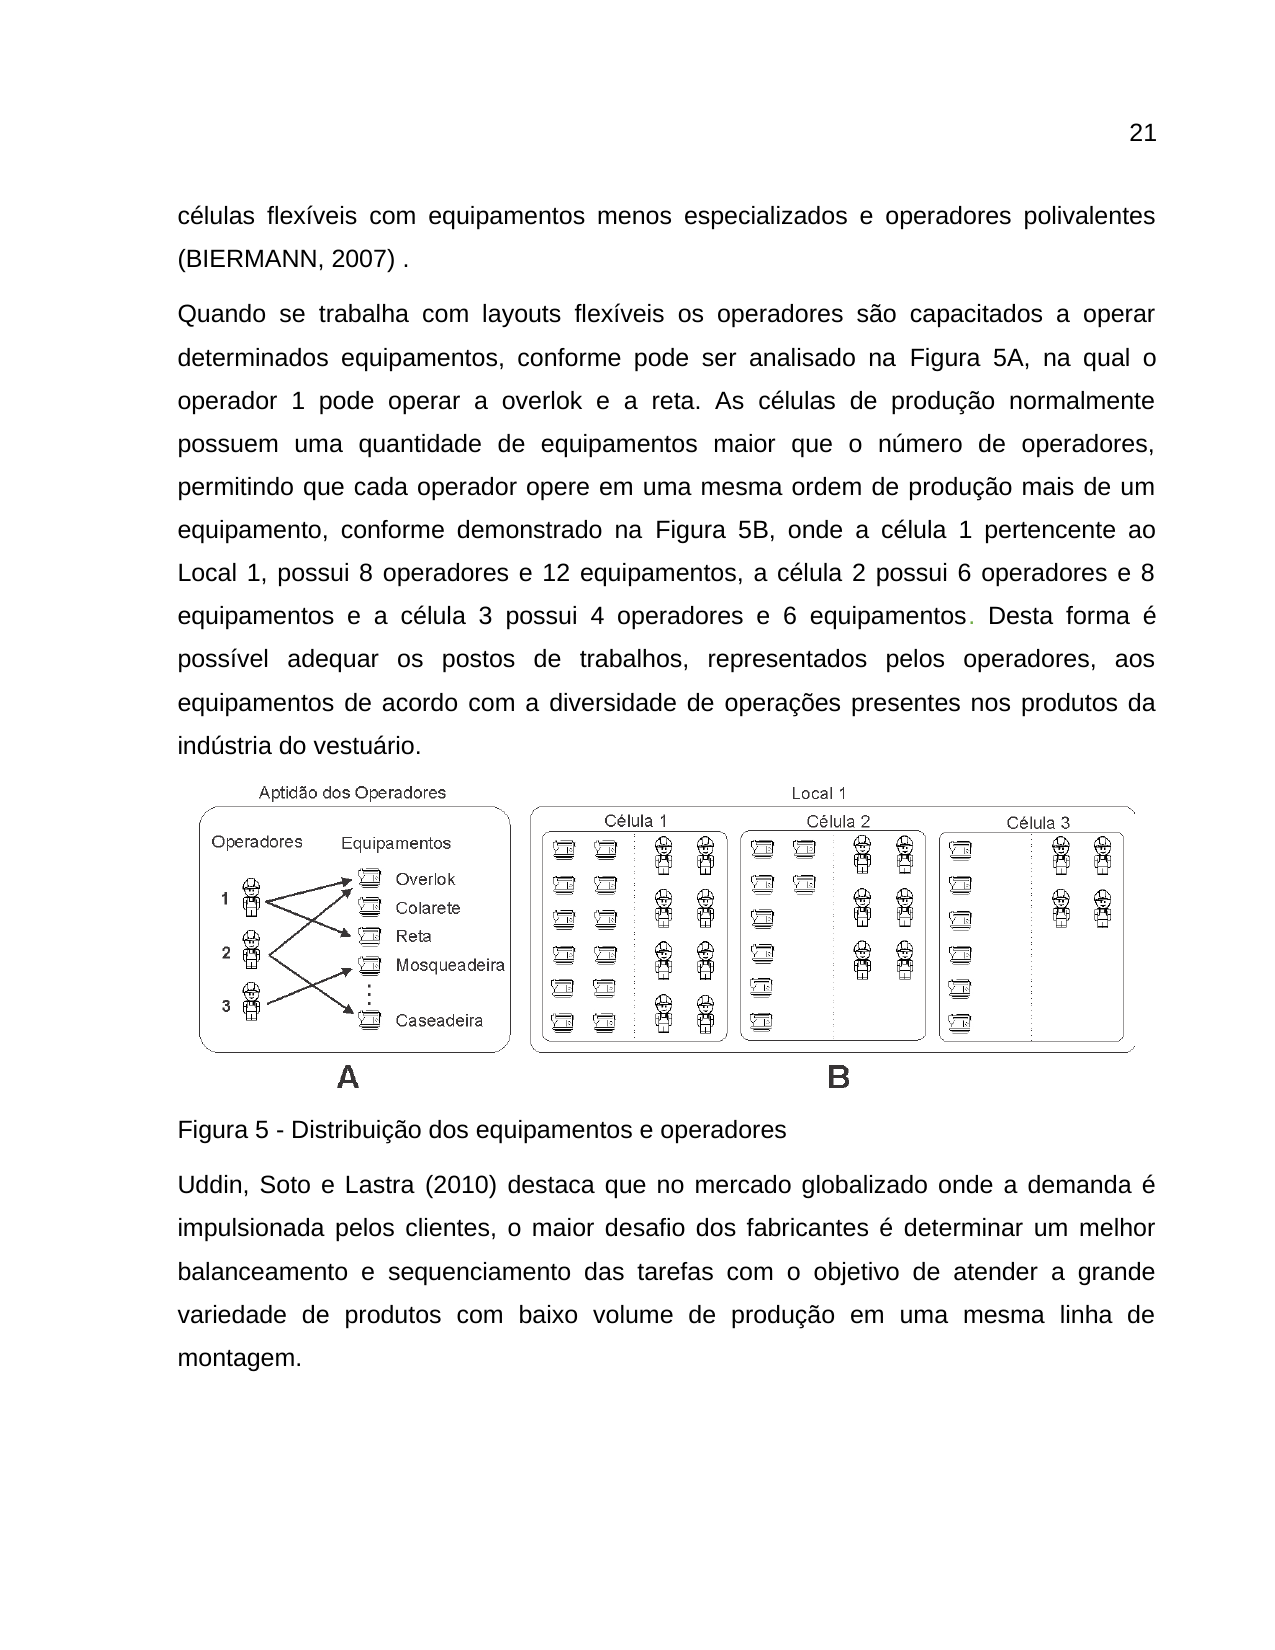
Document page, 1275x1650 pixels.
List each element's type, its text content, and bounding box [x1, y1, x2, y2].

text Figura 5 - Distribuição dos equipamentos e operadores [177, 1115, 1157, 1143]
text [177, 201, 1157, 272]
picture [199, 786, 1135, 1088]
text Quando se trabalha com layouts flexíveis os operadores são capacitados a operar determinados equipamentos, conforme pode ser analisado na Figura 5A, na qual o operador 1 pode operar a overlok e a reta. As células de produção normalmente possuem uma quantidade de equipamentos maior que o número de operadores, permitindo que cada operador opere em uma mesma ordem de produção mais de um equipamento, conforme demonstrado na Figura 5B, onde a célula 1 pertencente ao Local 1, possui 8 operadores e 12 equipamentos, a célula 2 possui 6 operadores e 8 equipamentos e a célula 3 possui 4 operadores e 6 equipamentos. Desta forma é possível adequar os postos de trabalhos, representados pelos operadores, aos equipamentos de acordo com a diversidade de operações presentes nos produtos da indústria do vestuário. [177, 299, 1157, 759]
text Uddin, Soto e Lastra destaca que no mercado globalizado onde a demanda é impulsionada pelos clientes, o maior desafio dos fabricantes é determinar um melhor balanceamento e sequenciamento das tarefas com o objetivo de atender a grande variedade de produtos com baixo volume de produção em uma mesma linha de montagem. [177, 1170, 1157, 1372]
